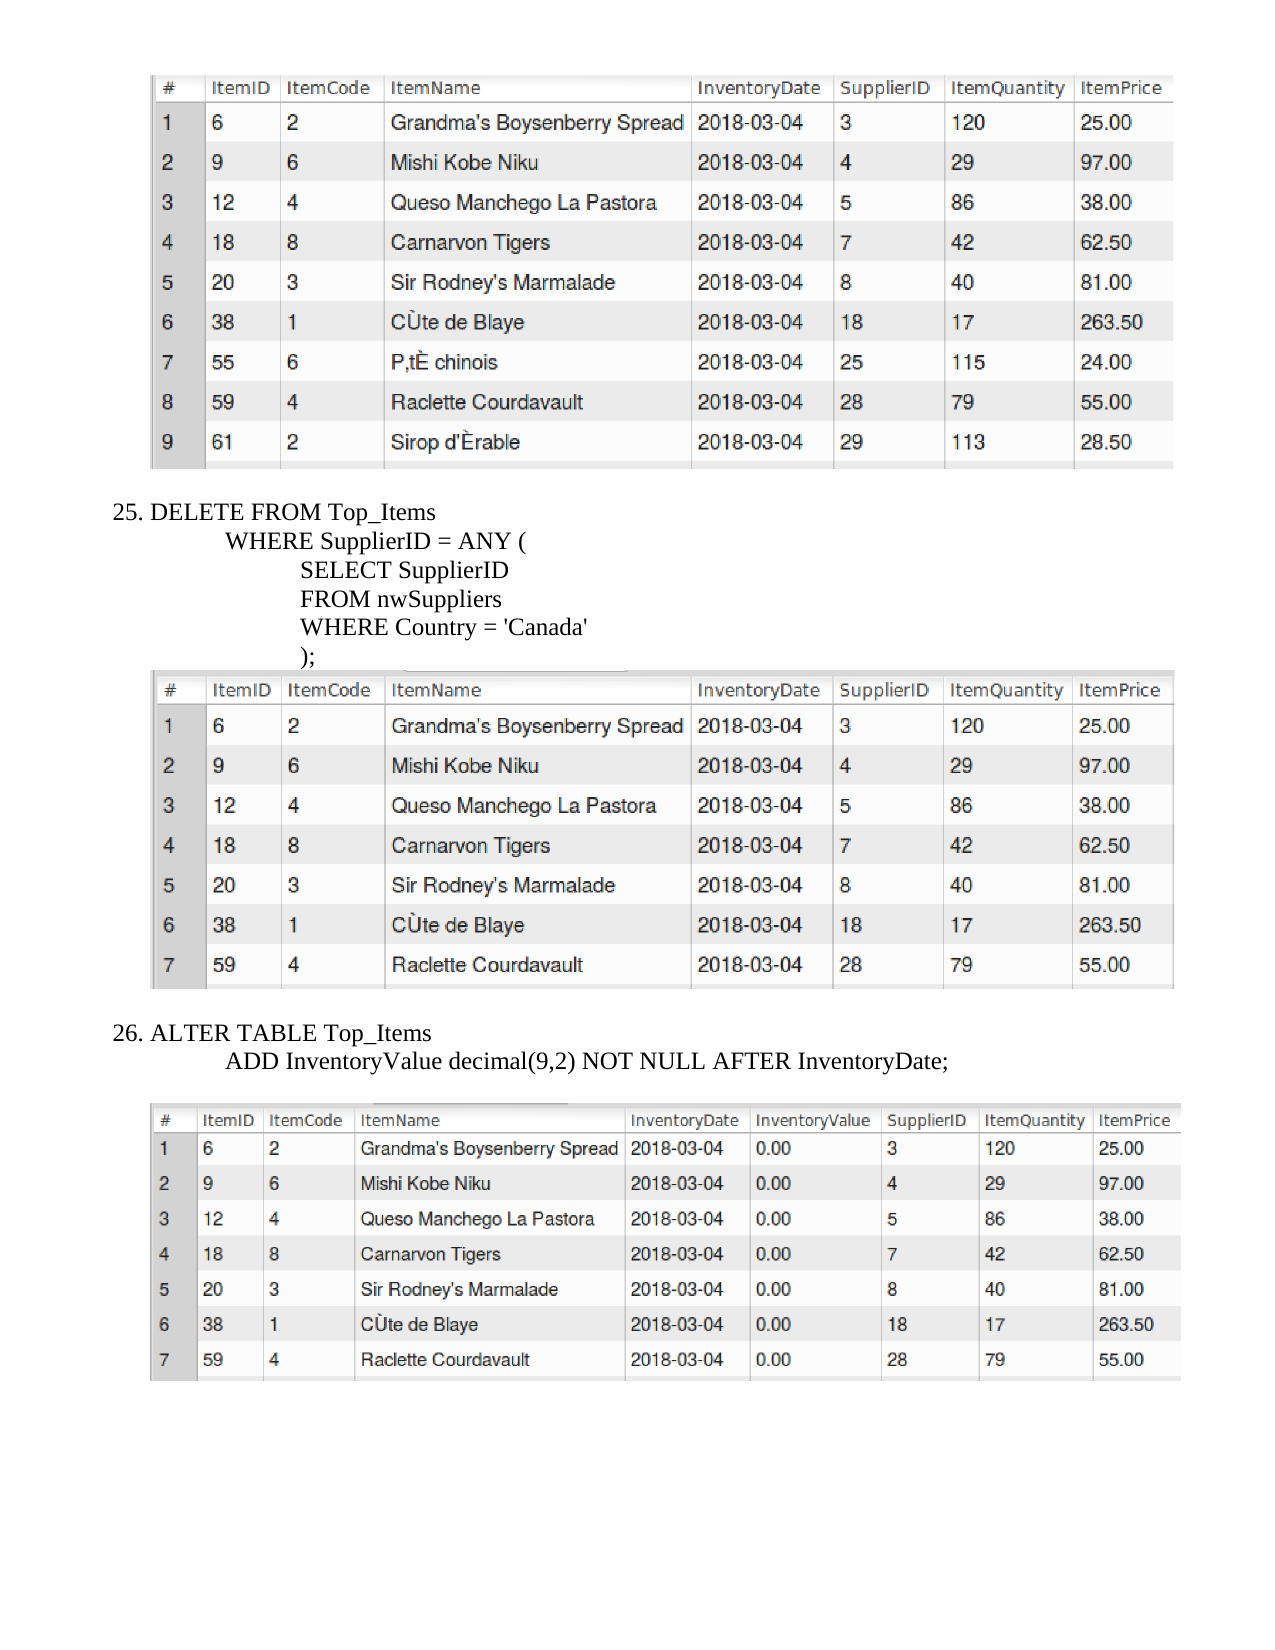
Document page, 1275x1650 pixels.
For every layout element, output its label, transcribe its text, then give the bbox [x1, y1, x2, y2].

list WHERE Country = 'Canada' [150, 612, 1200, 641]
list WHERE SupplierID = ANY ( [150, 526, 1200, 555]
list ALTER TABLE Top_Items [112, 1018, 1200, 1046]
list DELETE FROM Top_Items [112, 497, 1200, 526]
list FROM nwSuppliers [150, 584, 1200, 612]
picture [150, 75, 1174, 469]
list SELECT SupplierID [150, 555, 1200, 584]
list ADD InventoryValue decimal(9,2) NOT NULL AFTER InventoryDate; [150, 1046, 1200, 1075]
picture [150, 1103, 1181, 1381]
list ); [150, 641, 1200, 670]
picture [150, 670, 1175, 989]
